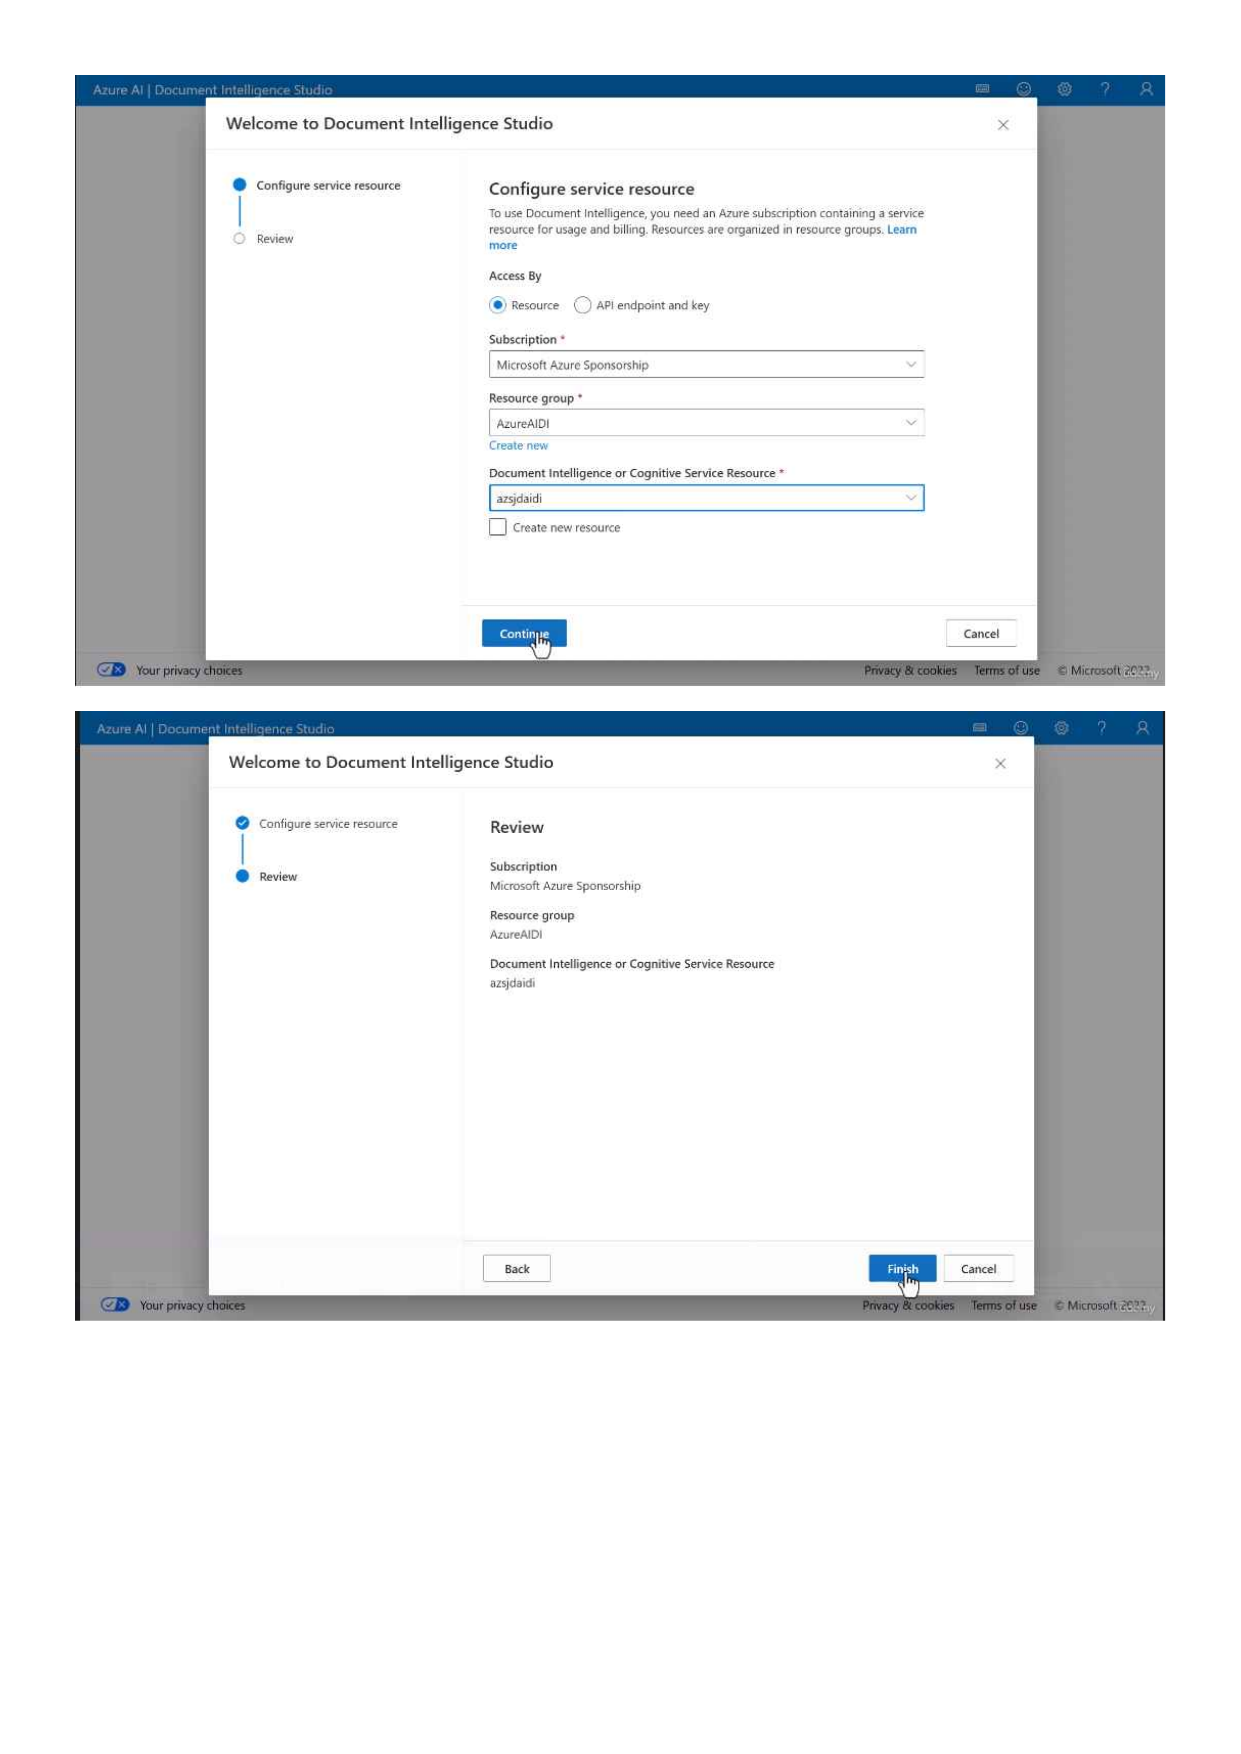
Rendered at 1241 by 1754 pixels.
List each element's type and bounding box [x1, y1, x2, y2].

picture [75, 711, 1166, 1336]
picture [75, 75, 1166, 690]
